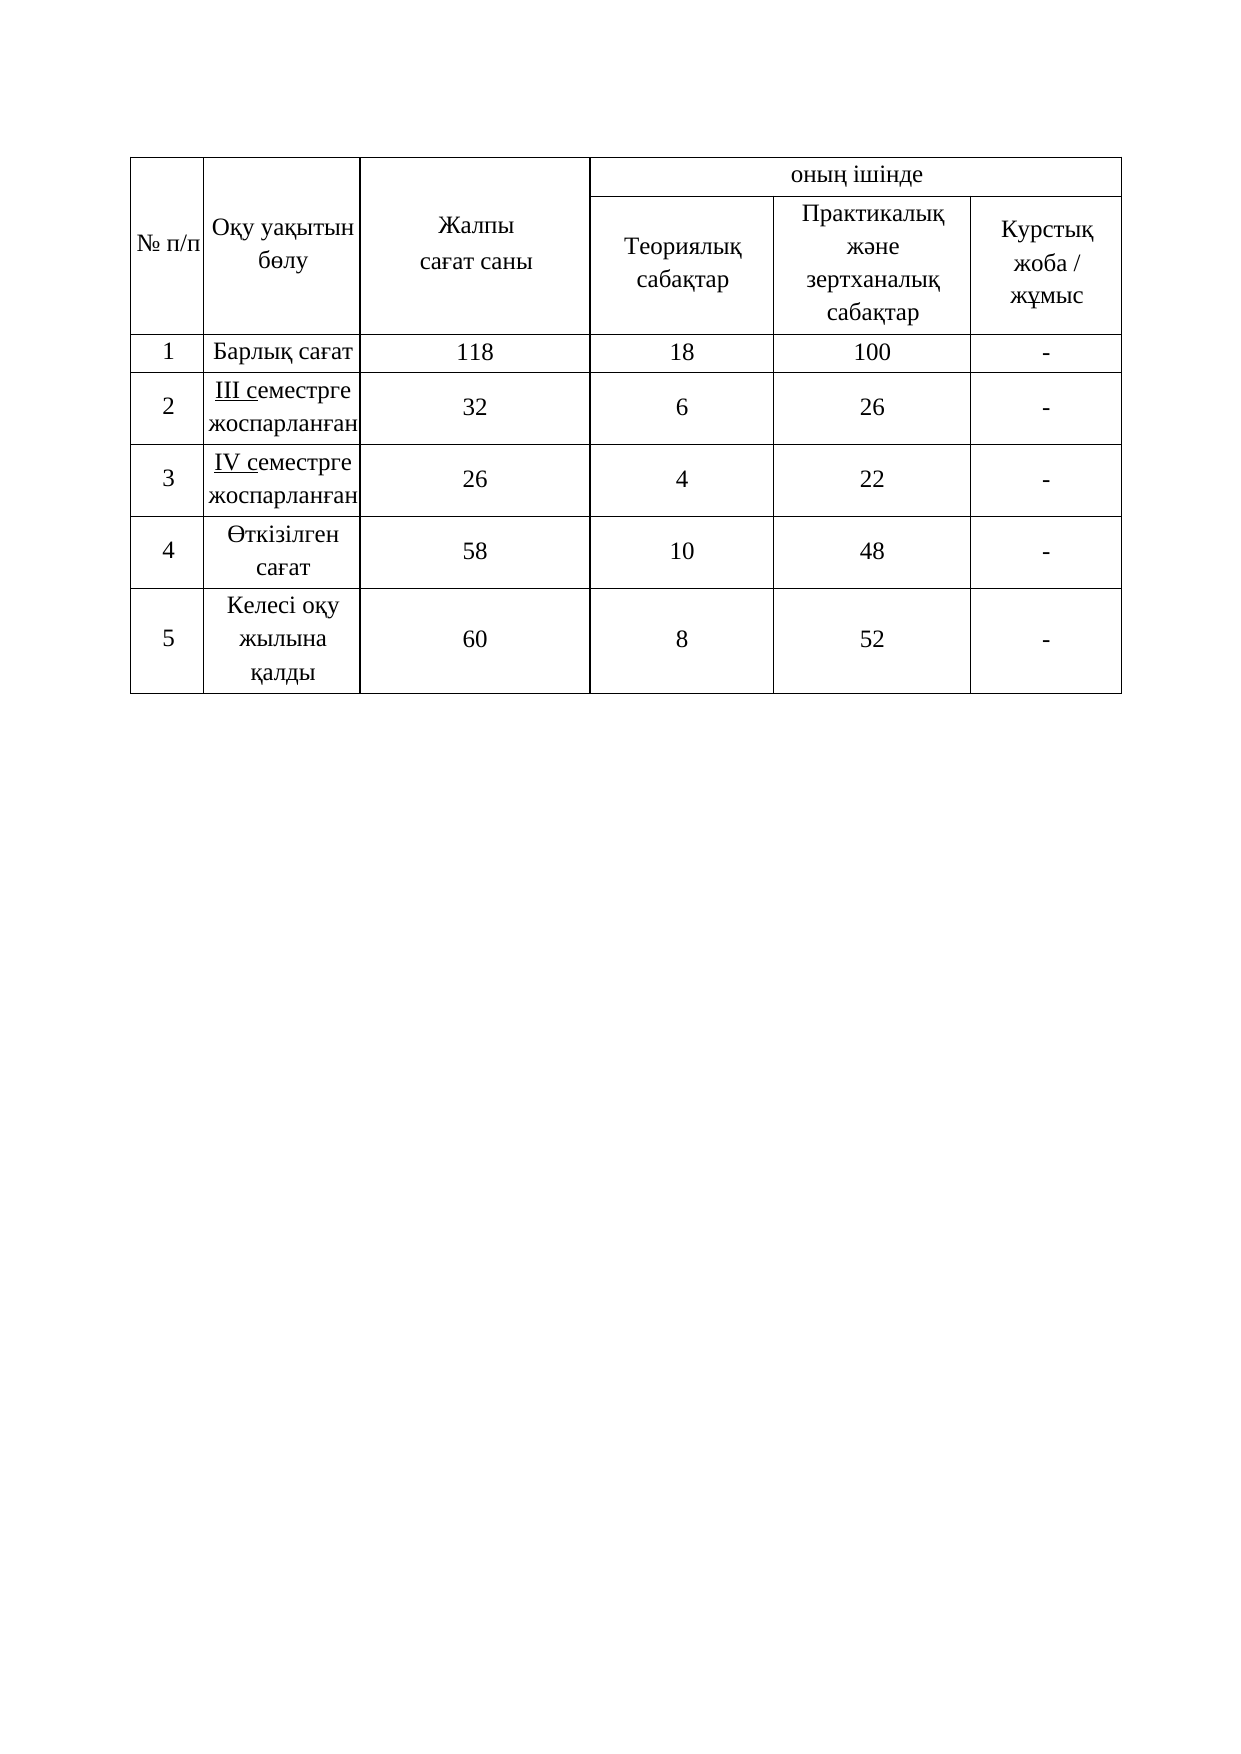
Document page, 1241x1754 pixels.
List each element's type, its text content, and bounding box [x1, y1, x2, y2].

table_cell 3 [131, 445, 203, 516]
table_cell Барлық сағат [204, 335, 359, 372]
table_cell Теориялық сабақтар [591, 197, 773, 333]
table_cell - [971, 517, 1121, 588]
table_cell Келесі оқу жылына қалды [204, 589, 359, 693]
table_header Жалпы сағат саны [361, 158, 589, 333]
table_cell - [971, 589, 1121, 693]
table_cell III семестрге жоспарланған [204, 373, 359, 444]
table_cell 5 [131, 589, 203, 693]
table_cell 60 [361, 589, 589, 693]
table_header оның ішінде [591, 158, 1121, 196]
table_cell 4 [591, 445, 773, 516]
table_cell - [971, 373, 1121, 444]
table_cell 58 [361, 517, 589, 588]
table_cell Практикалық және зертханалық сабақтар [774, 197, 970, 333]
table_cell IV семестрге жоспарланған [204, 445, 359, 516]
table_cell 48 [774, 517, 970, 588]
table_cell 32 [361, 373, 589, 444]
table_cell 18 [591, 335, 773, 372]
table_cell - [971, 335, 1121, 372]
table_cell - [971, 445, 1121, 516]
table_cell 100 [774, 335, 970, 372]
table_cell 26 [361, 445, 589, 516]
table_cell 10 [591, 517, 773, 588]
table_cell 52 [774, 589, 970, 693]
table_cell 118 [361, 335, 589, 372]
table_cell Өткізілген сағат [204, 517, 359, 588]
table_cell Курстық жоба / жұмыс [971, 197, 1121, 333]
table_cell 22 [774, 445, 970, 516]
table_cell 26 [774, 373, 970, 444]
table_cell 4 [131, 517, 203, 588]
table_header Оқу уақытын бөлу [204, 158, 359, 333]
table_cell 2 [131, 373, 203, 444]
table_cell 6 [591, 373, 773, 444]
table_header № п/п [131, 158, 203, 333]
table_cell 1 [131, 335, 203, 372]
table_cell 8 [591, 589, 773, 693]
